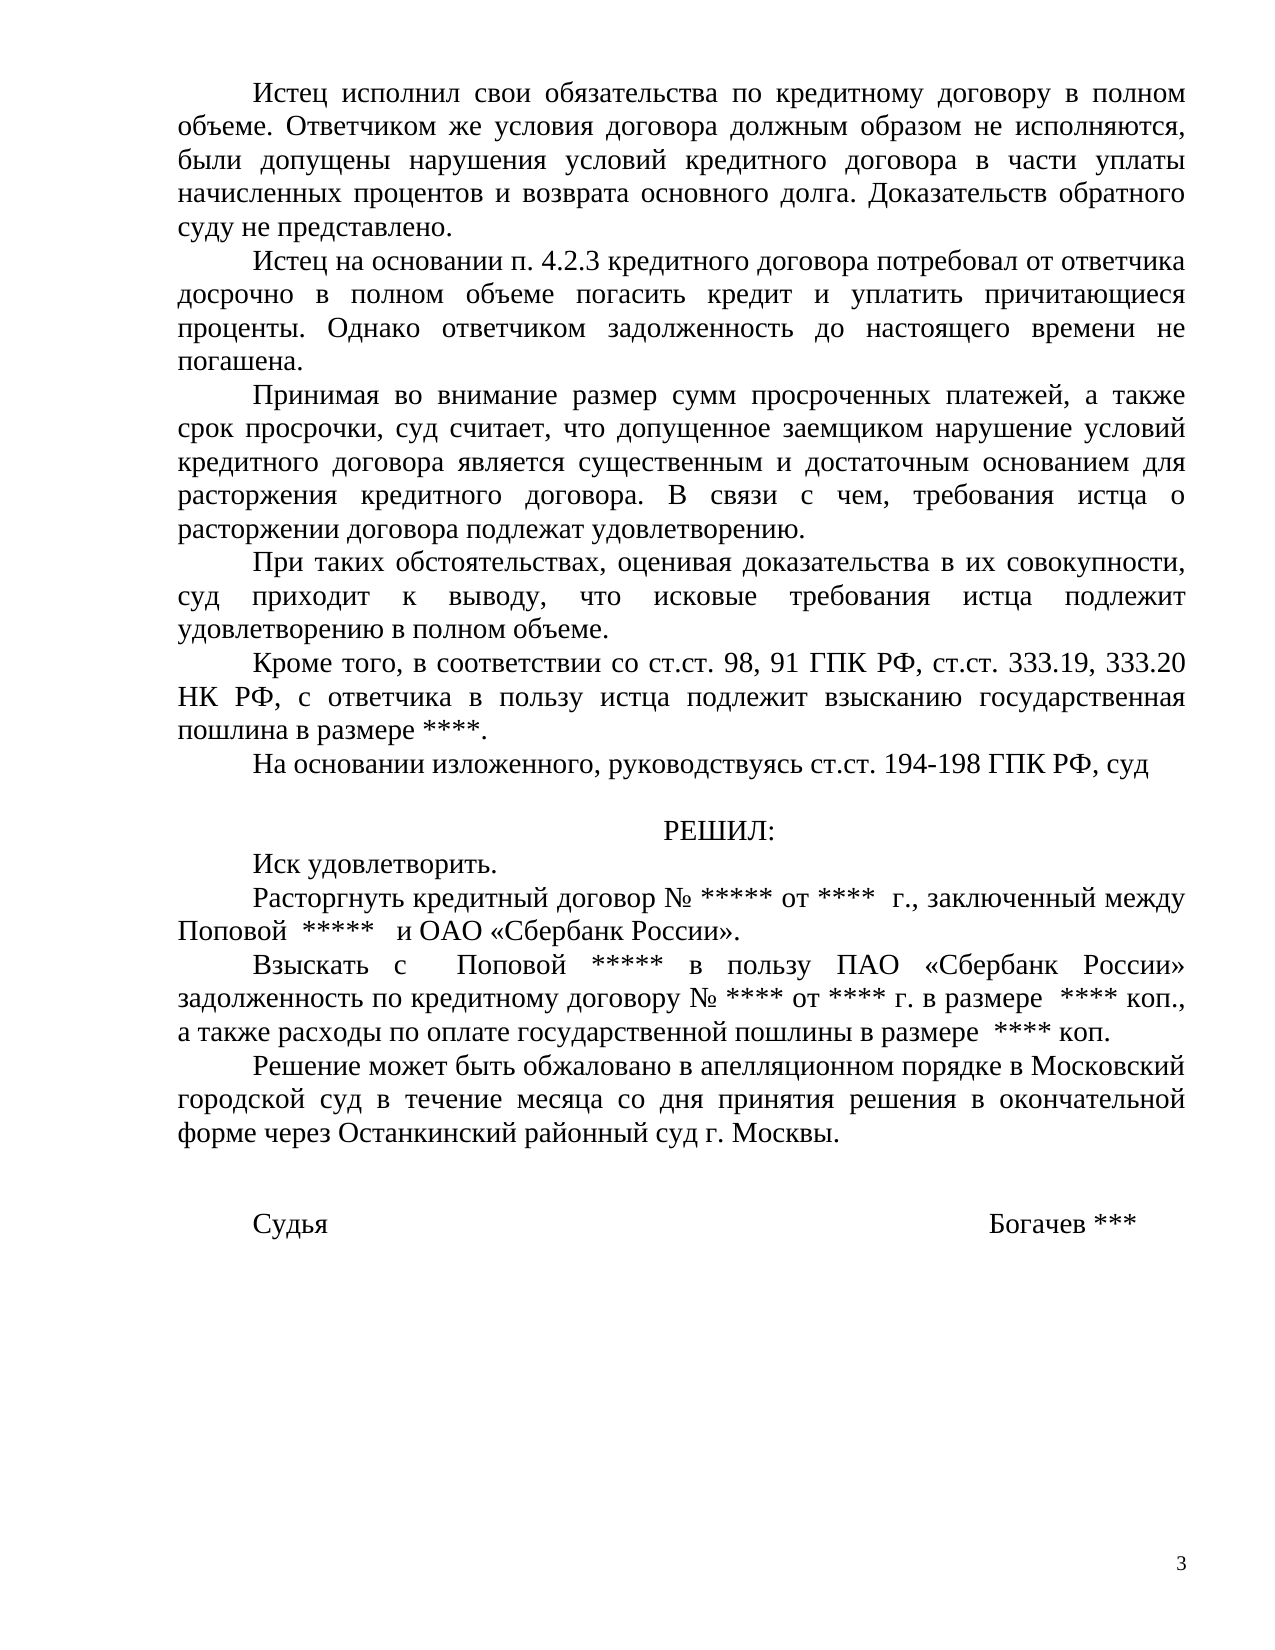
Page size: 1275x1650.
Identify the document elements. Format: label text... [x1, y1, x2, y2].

text Решение может быть обжаловано в апелляционном порядке в Московский городской суд в течение месяца со дня принятия решения в окончательной форме через Останкинский районный суд г. Москвы. [177, 1048, 1186, 1148]
text Иск удовлетворить. [177, 846, 1186, 880]
text При таких обстоятельствах, оценивая доказательства в их совокупности, суд приходит к выводу, что исковые требования истца подлежит удовлетворению в полном объеме. [177, 544, 1186, 645]
text Кроме того, в соответствии со ст.ст. 98, 91 ГПК РФ, ст.ст. 333.19, 333.20 НК РФ, с ответчика в пользу истца подлежит взысканию государственная пошлина в размере ****. [177, 645, 1186, 746]
text Взыскать с Поповой ***** в пользу ПАО «Сбербанк России» задолженность по кредитному договору № **** от **** г. в размере **** коп., а также расходы по оплате государственной пошлины в размере **** коп. [177, 947, 1186, 1048]
text Принимая во внимание размер сумм просроченных платежей, а также срок просрочки, суд считает, что допущенное заемщиком нарушение условий кредитного договора является существенным и достаточным основанием для расторжения кредитного договора. В связи с чем, требования истца о расторжении договора подлежат удовлетворению. [177, 377, 1186, 544]
text Судья Богачев *** [177, 1206, 1186, 1239]
text Расторгнуть кредитный договор № ***** от **** г., заключенный между Поповой ***** и ОАО «Сбербанк России». [177, 880, 1186, 947]
text Истец исполнил свои обязательства по кредитному договору в полном объеме. Ответчиком же условия договора должным образом не исполняются, были допущены нарушения условий кредитного договора в части уплаты начисленных процентов и возврата основного долга. Доказательств обратного суду не представлено. [177, 75, 1186, 243]
text РЕШИЛ: [177, 813, 1186, 846]
text На основании изложенного, руководствуясь ст.ст. 194-198 ГПК РФ, суд [177, 746, 1186, 779]
text Истец на основании п. 4.2.3 кредитного договора потребовал от ответчика досрочно в полном объеме погасить кредит и уплатить причитающиеся проценты. Однако ответчиком задолженность до настоящего времени не погашена. [177, 243, 1186, 377]
